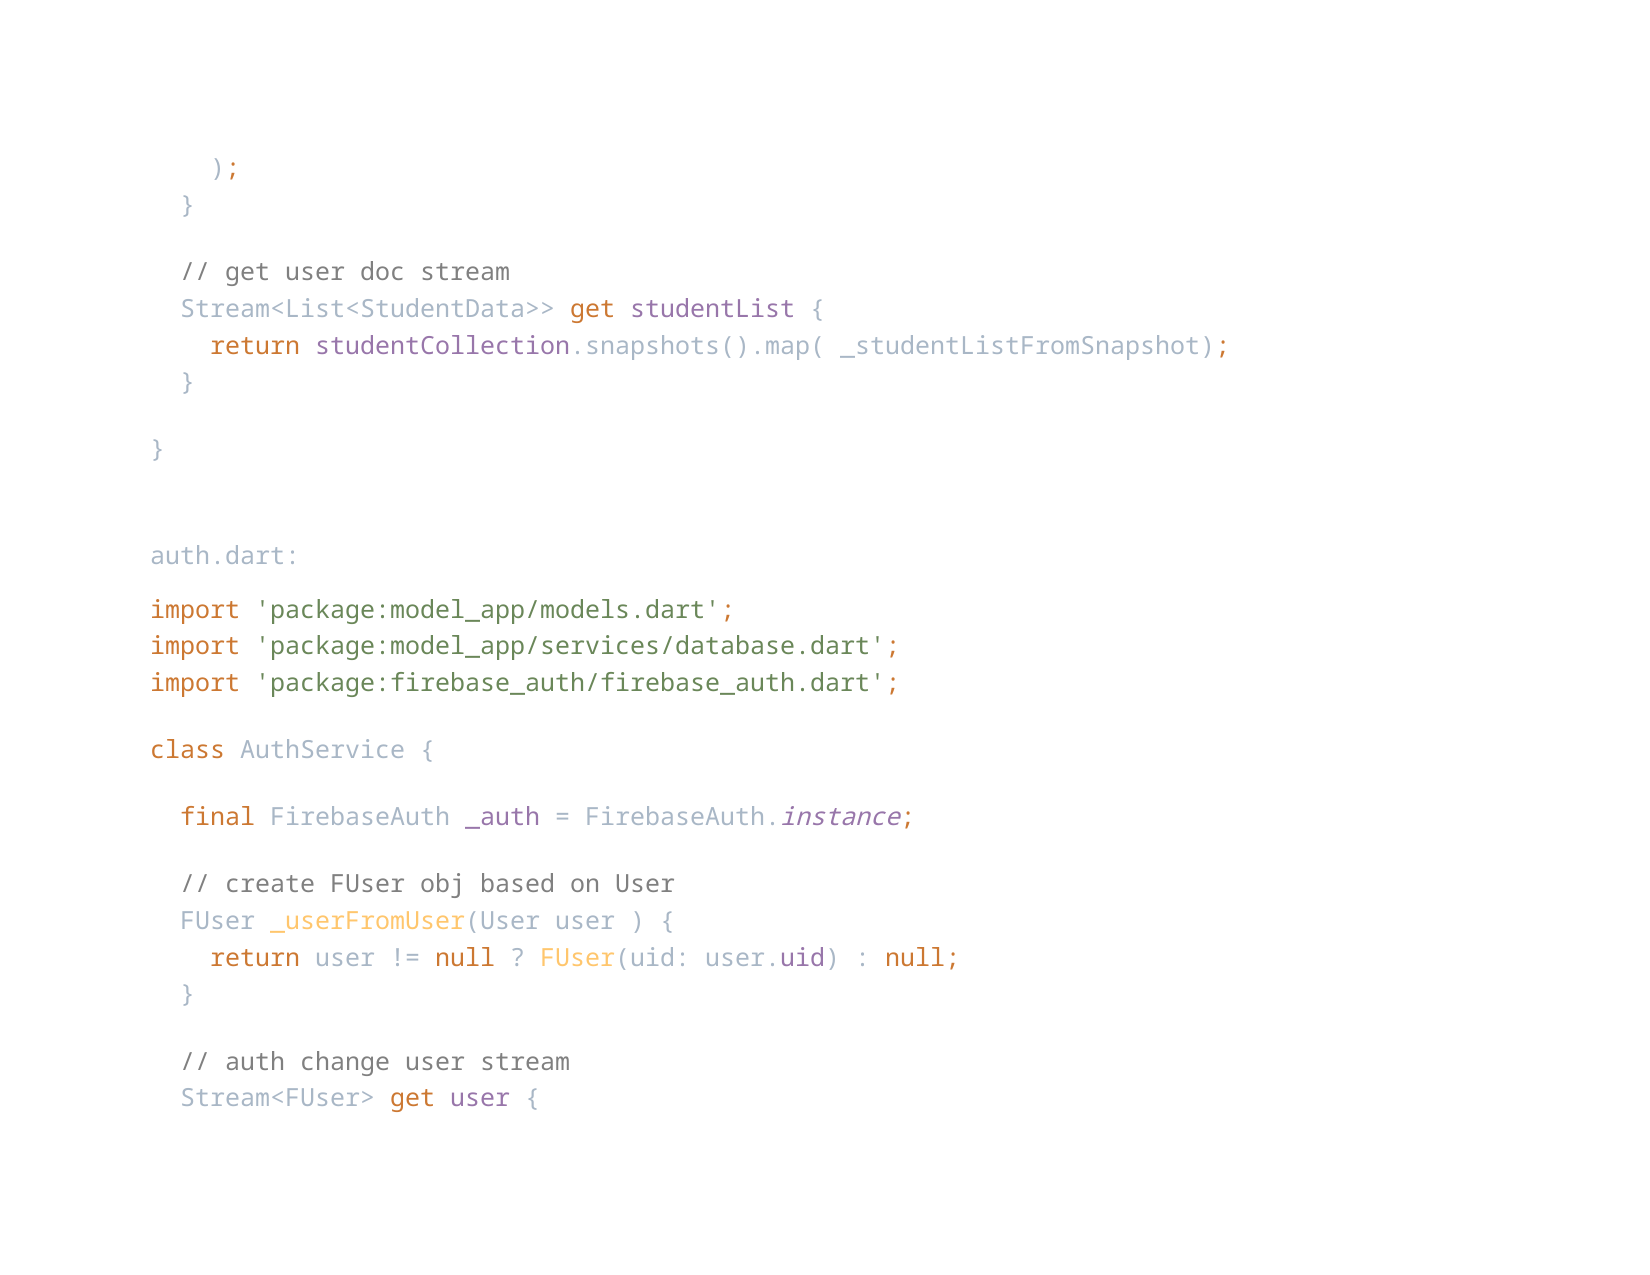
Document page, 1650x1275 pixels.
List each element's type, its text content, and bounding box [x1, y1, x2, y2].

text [150, 150, 1500, 465]
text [150, 591, 1500, 1114]
text auth.dart: [150, 538, 1500, 572]
